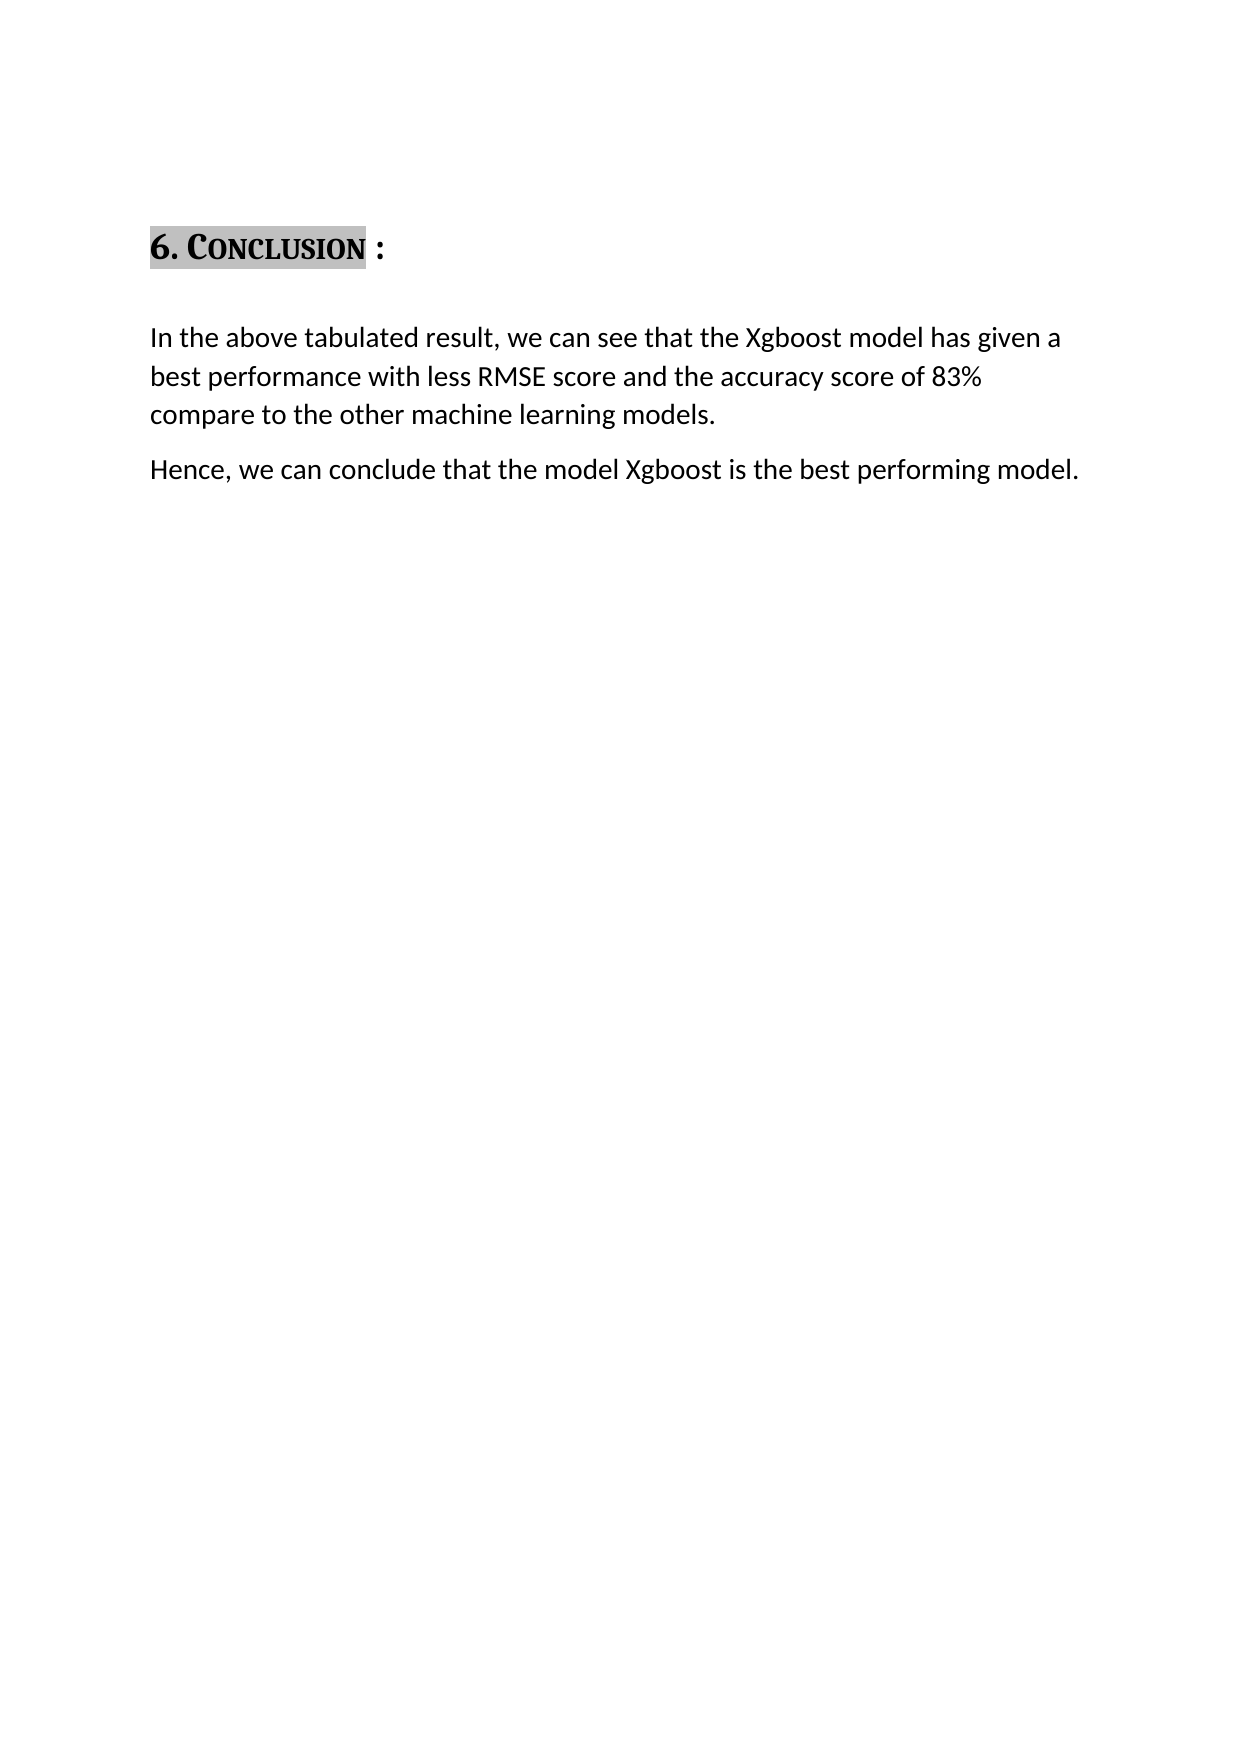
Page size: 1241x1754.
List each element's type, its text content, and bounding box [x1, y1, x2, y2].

text In the above tabulated result, we can see that the Xgboost model has given a best performance with less RMSE score and the accuracy score of 83% compare to the other machine learning models. [150, 319, 1090, 432]
text Hence, we can conclude that the model Xgboost is the best performing model. [150, 451, 1090, 487]
subtitle 6. Conclusion : [366, 226, 1090, 269]
